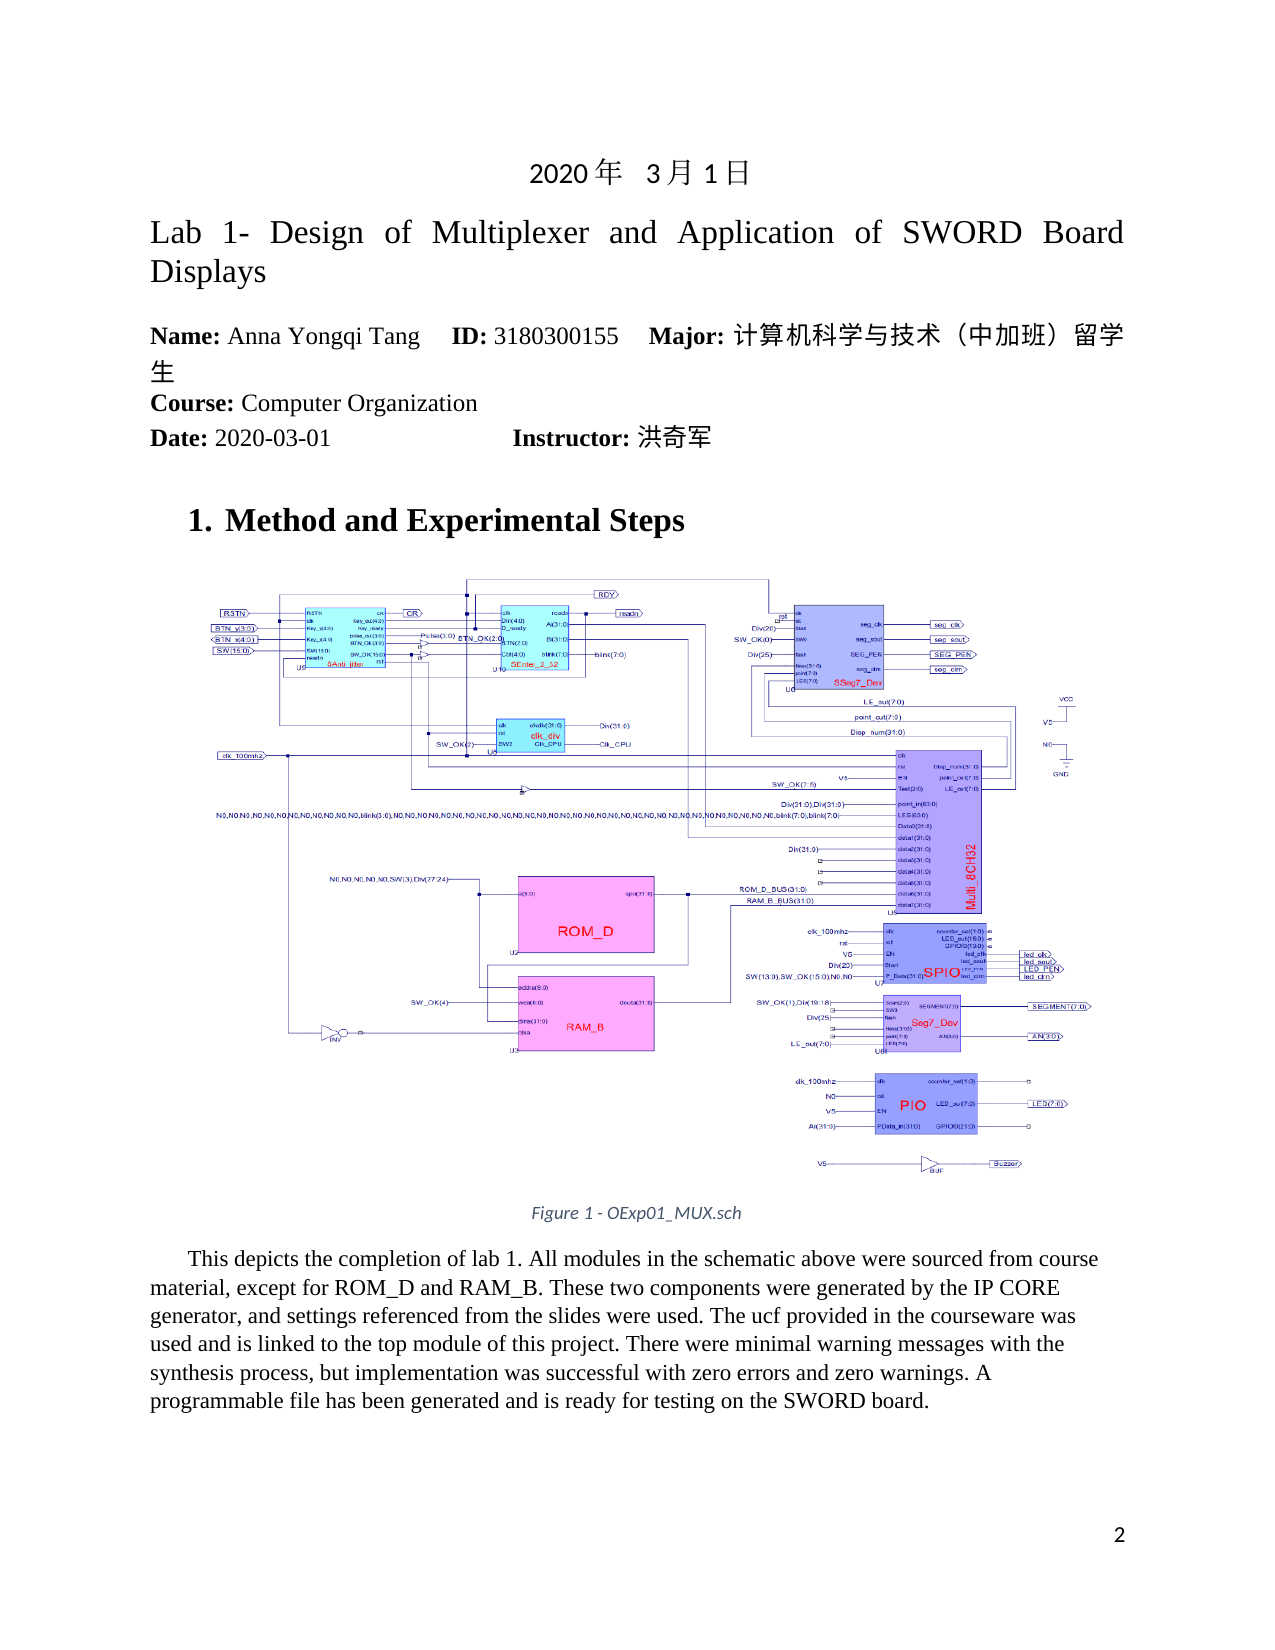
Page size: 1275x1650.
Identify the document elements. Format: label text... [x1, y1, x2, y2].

text Figure 1 - OExp01_MUX.sch [150, 1201, 1125, 1224]
text Lab 1- Design of Multiplexer and Application of SWORD Board Displays [150, 213, 1125, 289]
text Course: Computer Organization [150, 388, 1125, 417]
text 2020年 3月 1日 [150, 150, 1125, 192]
list Method and Experimental Steps [187, 500, 1125, 538]
picture [174, 558, 1101, 1183]
text Date: 2020-03-01 Instructor: 洪奇军 [150, 417, 1125, 453]
text This depicts the completion of lab 1. All modules in the schematic above were sourced from course material, except for ROM_D and RAM_B. These two components were generated by the IP CORE generator, and settings referenced from the slides were used. The ucf provided in the courseware was used and is linked to the top module of this project. There were minimal warning messages with the synthesis process, but implementation was successful with zero errors and zero warnings. A programmable file has been generated and is ready for testing on the SWORD board. [150, 1245, 1125, 1414]
text Name: Anna Yongqi Tang ID: 3180300155 Major: 计算机科学与技术（中加班）留学生 [150, 316, 1125, 388]
